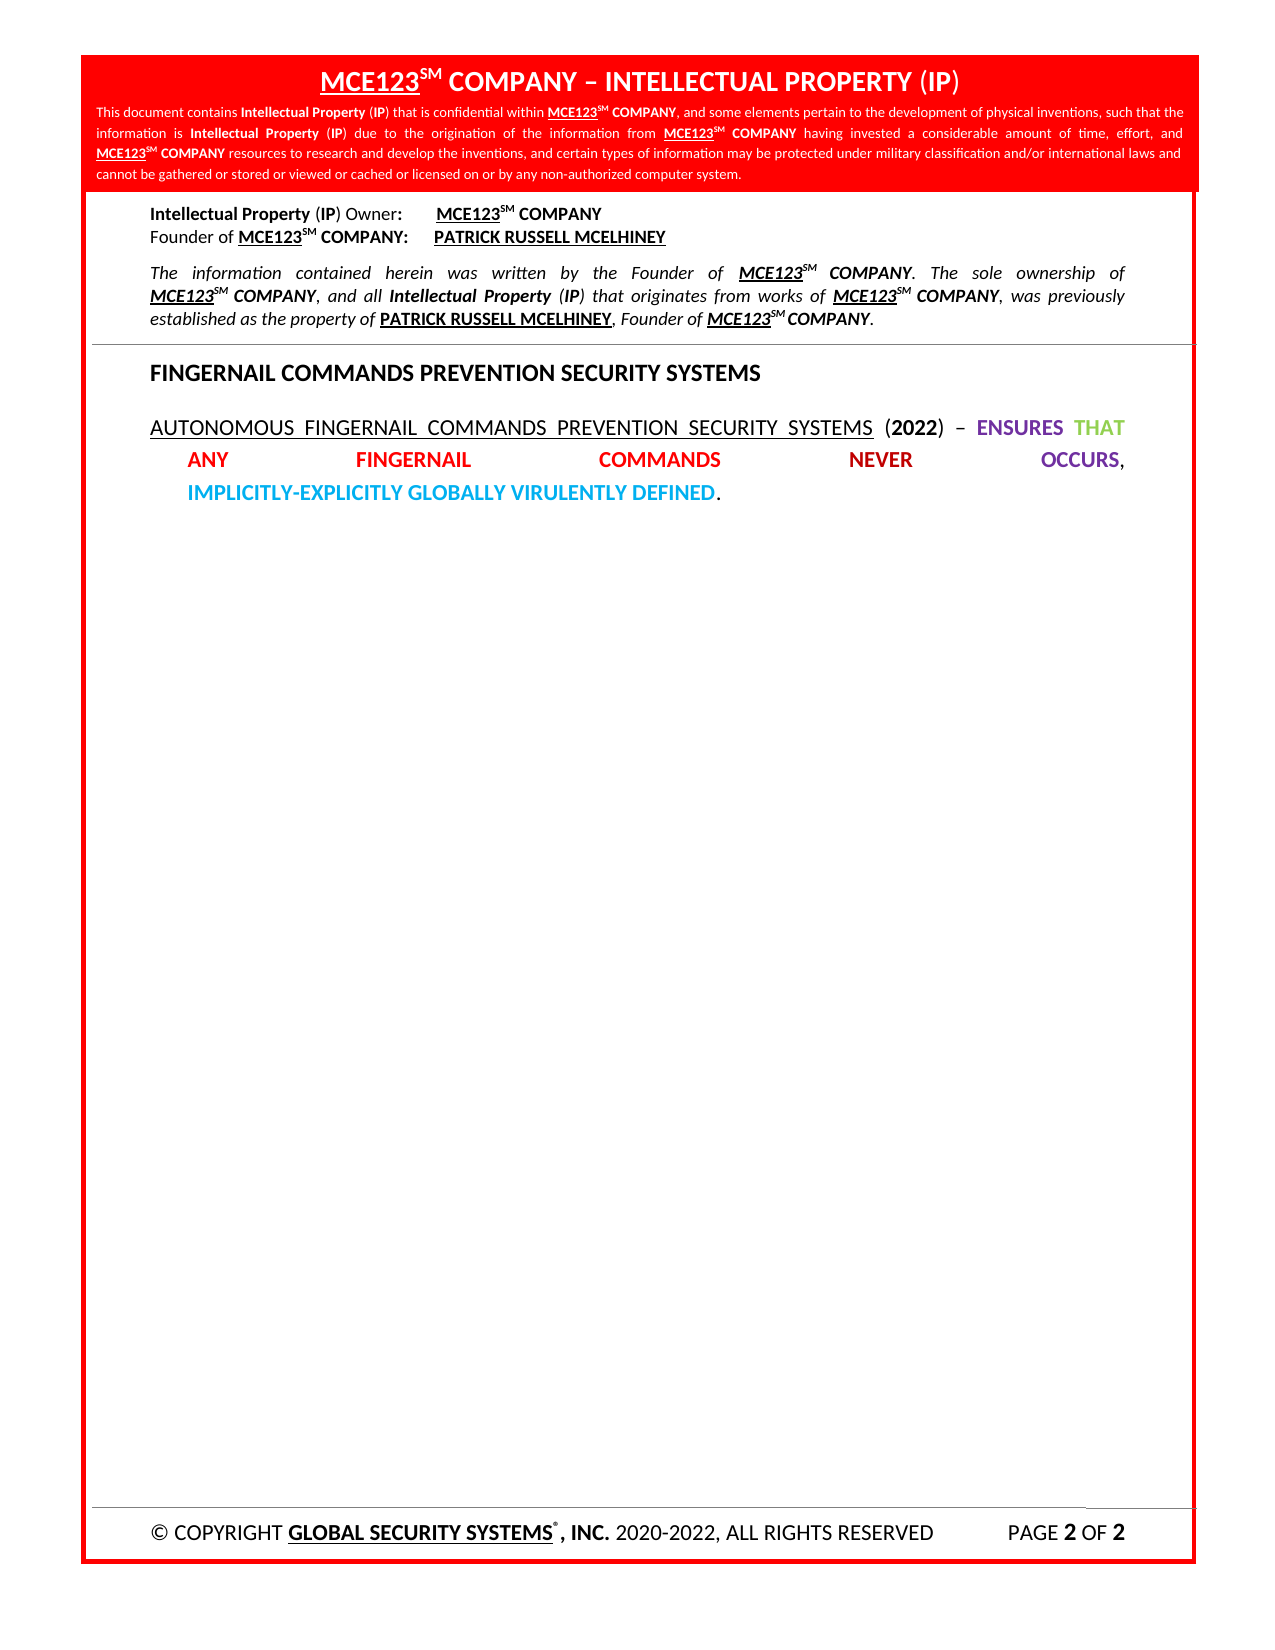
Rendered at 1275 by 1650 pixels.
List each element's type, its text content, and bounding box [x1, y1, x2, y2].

text FINGERNAIL COMMANDS PREVENTION SECURITY SYSTEMS [150, 358, 1125, 388]
text AUTONOMOUS FINGERNAIL COMMANDS PREVENTION SECURITY SYSTEMS (2022) – ENSURES THAT ANY FINGERNAIL COMMANDS NEVER OCCURS, IMPLICITLY-EXPLICITLY GLOBALLY VIRULENTLY DEFINED. [150, 413, 1125, 506]
